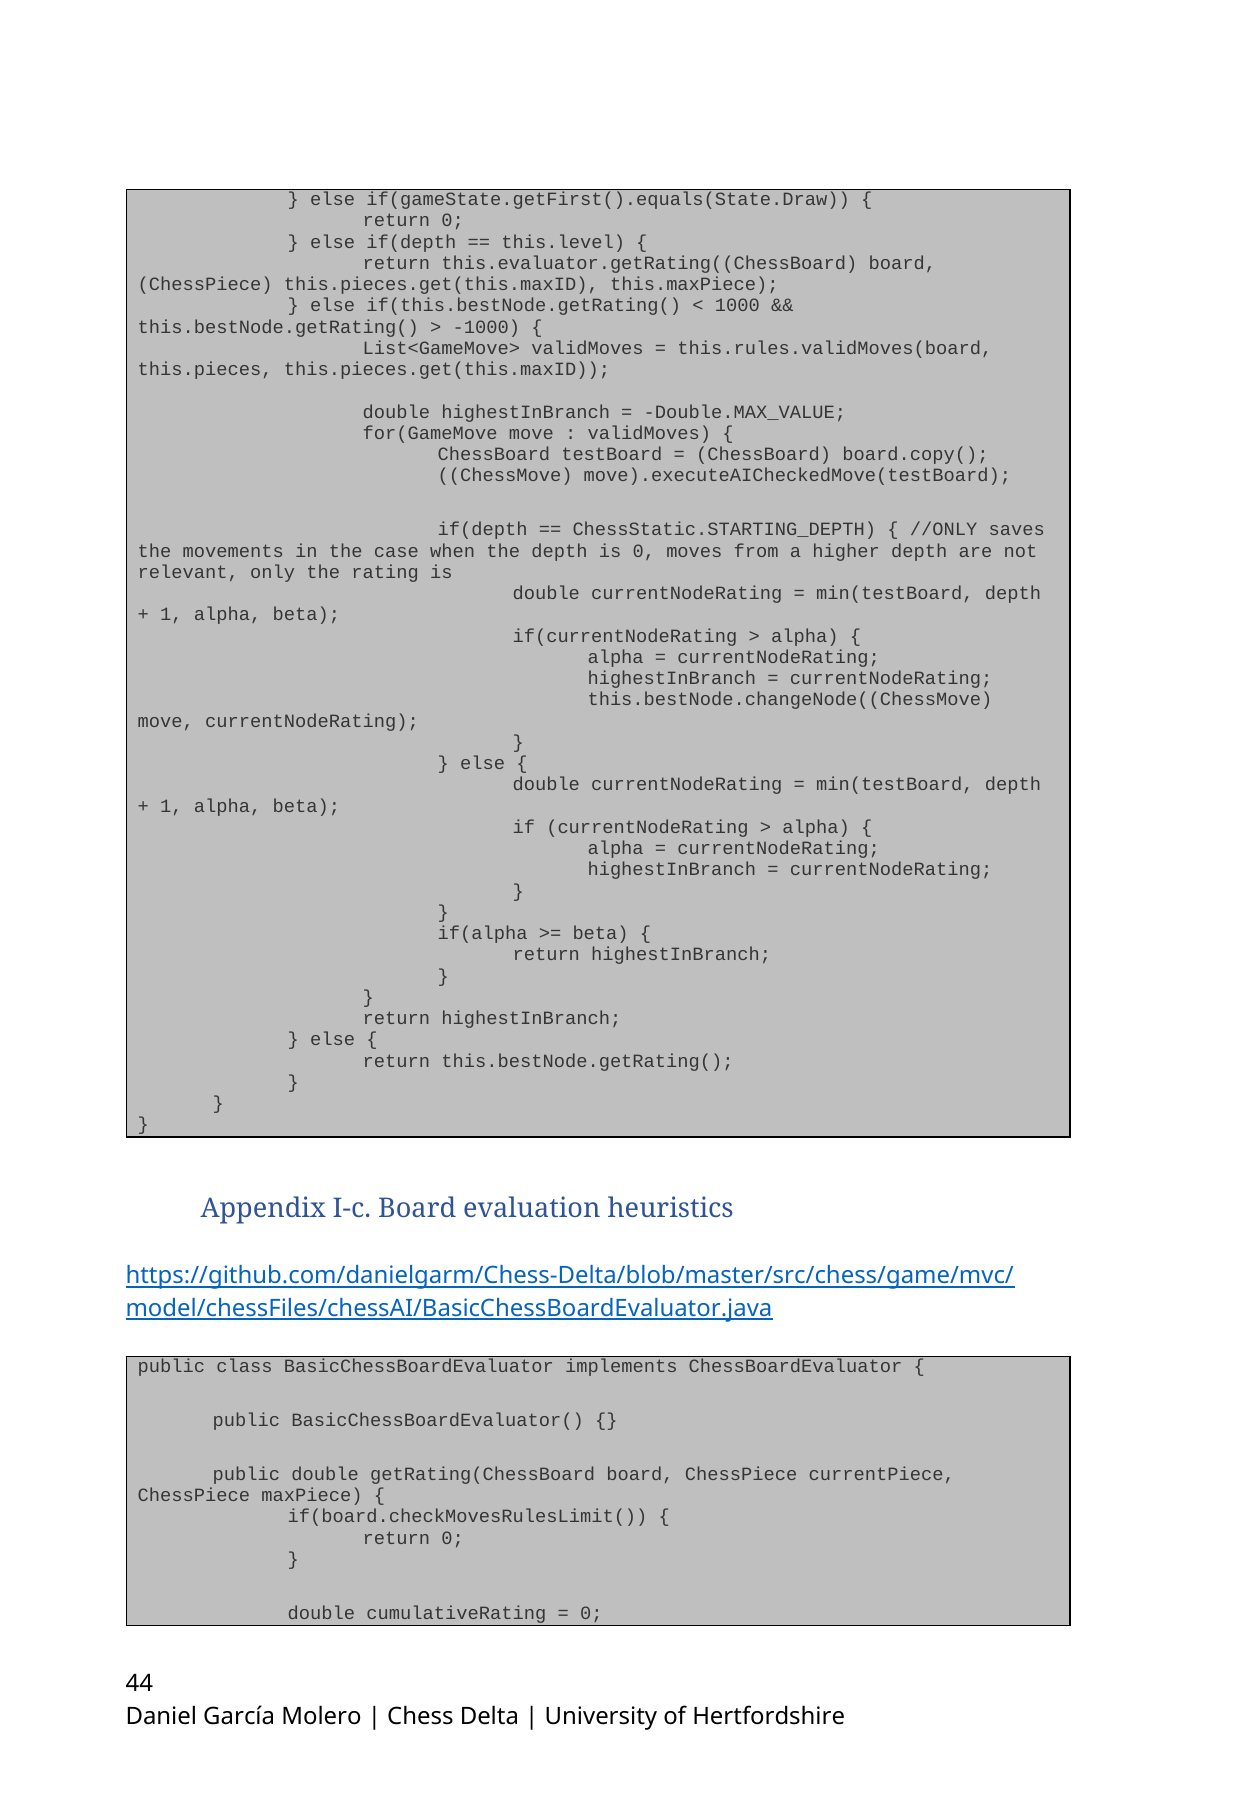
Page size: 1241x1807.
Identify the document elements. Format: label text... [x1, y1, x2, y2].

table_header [127, 190, 1069, 1136]
subtitle Appendix I-c. Board evaluation heuristics [200, 1189, 1071, 1226]
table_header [127, 1357, 1069, 1625]
text https://github.com/danielgarm/Chess-Delta/blob/master/src/chess/game/mvc/model/chessFiles/chessAI/BasicChessBoardEvaluator.java [125, 1258, 1071, 1323]
